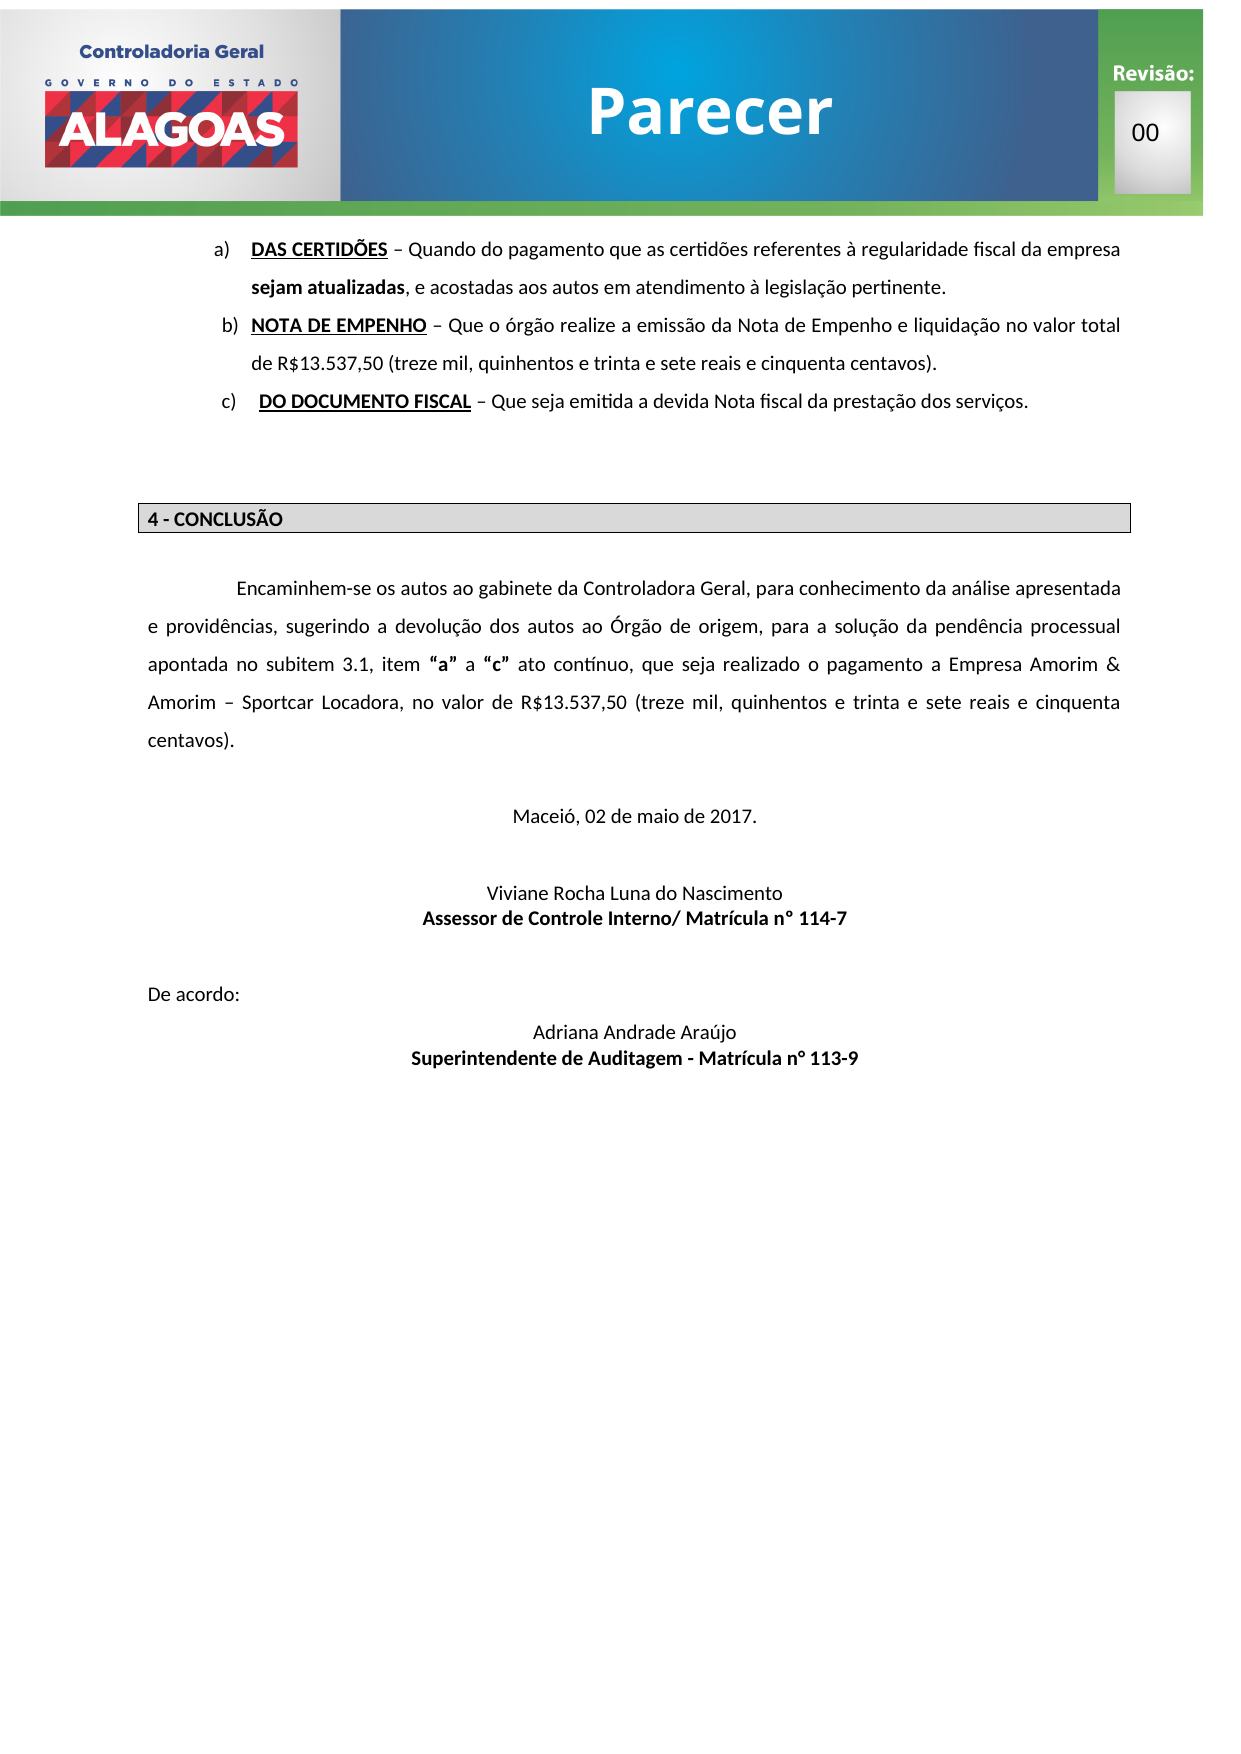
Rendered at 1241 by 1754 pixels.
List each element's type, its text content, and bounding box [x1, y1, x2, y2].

text Viviane Rocha Luna do Nascimento [148, 880, 1122, 905]
picture [0, 9, 1204, 216]
text Encaminhem-se os autos ao gabinete da Controladora Geral, para conhecimento da análise apresentada e providências, sugerindo a devolução dos autos ao Órgão de origem, para a solução da pendência processual apontada no subitem 3.1, item “a” a “c” ato contínuo, que seja realizado o pagamento a Empresa Amorim & Amorim – Sportcar Locadora, no valor de R$13.537,50 (treze mil, quinhentos e trinta e sete reais e cinquenta centavos). [148, 575, 1122, 753]
list NOTA DE EMPENHO – Que o órgão realize a emissão da Nota de Empenho e liquidação no valor total de R$13.537,50 (treze mil, quinhentos e trinta e sete reais e cinquenta centavos). [222, 312, 1122, 376]
text Adriana Andrade Araújo [148, 1019, 1122, 1045]
text Superintendente de Auditagem - Matrícula n° 113-9 [148, 1045, 1122, 1070]
text 4 - CONCLUSÃO [139, 504, 1130, 532]
list DAS CERTIDÕES – Quando do pagamento que as certidões referentes à regularidade fiscal da empresa sejam atualizadas, e acostadas aos autos em atendimento à legislação pertinente. [214, 236, 1122, 300]
text De acordo: [148, 981, 1122, 1007]
list DO DOCUMENTO FISCAL – Que seja emitida a devida Nota fiscal da prestação dos serviços. [221, 389, 1122, 414]
text Maceió, 02 de maio de 2017. [148, 803, 1122, 829]
text Assessor de Controle Interno/ Matrícula nº 114-7 [148, 905, 1122, 931]
